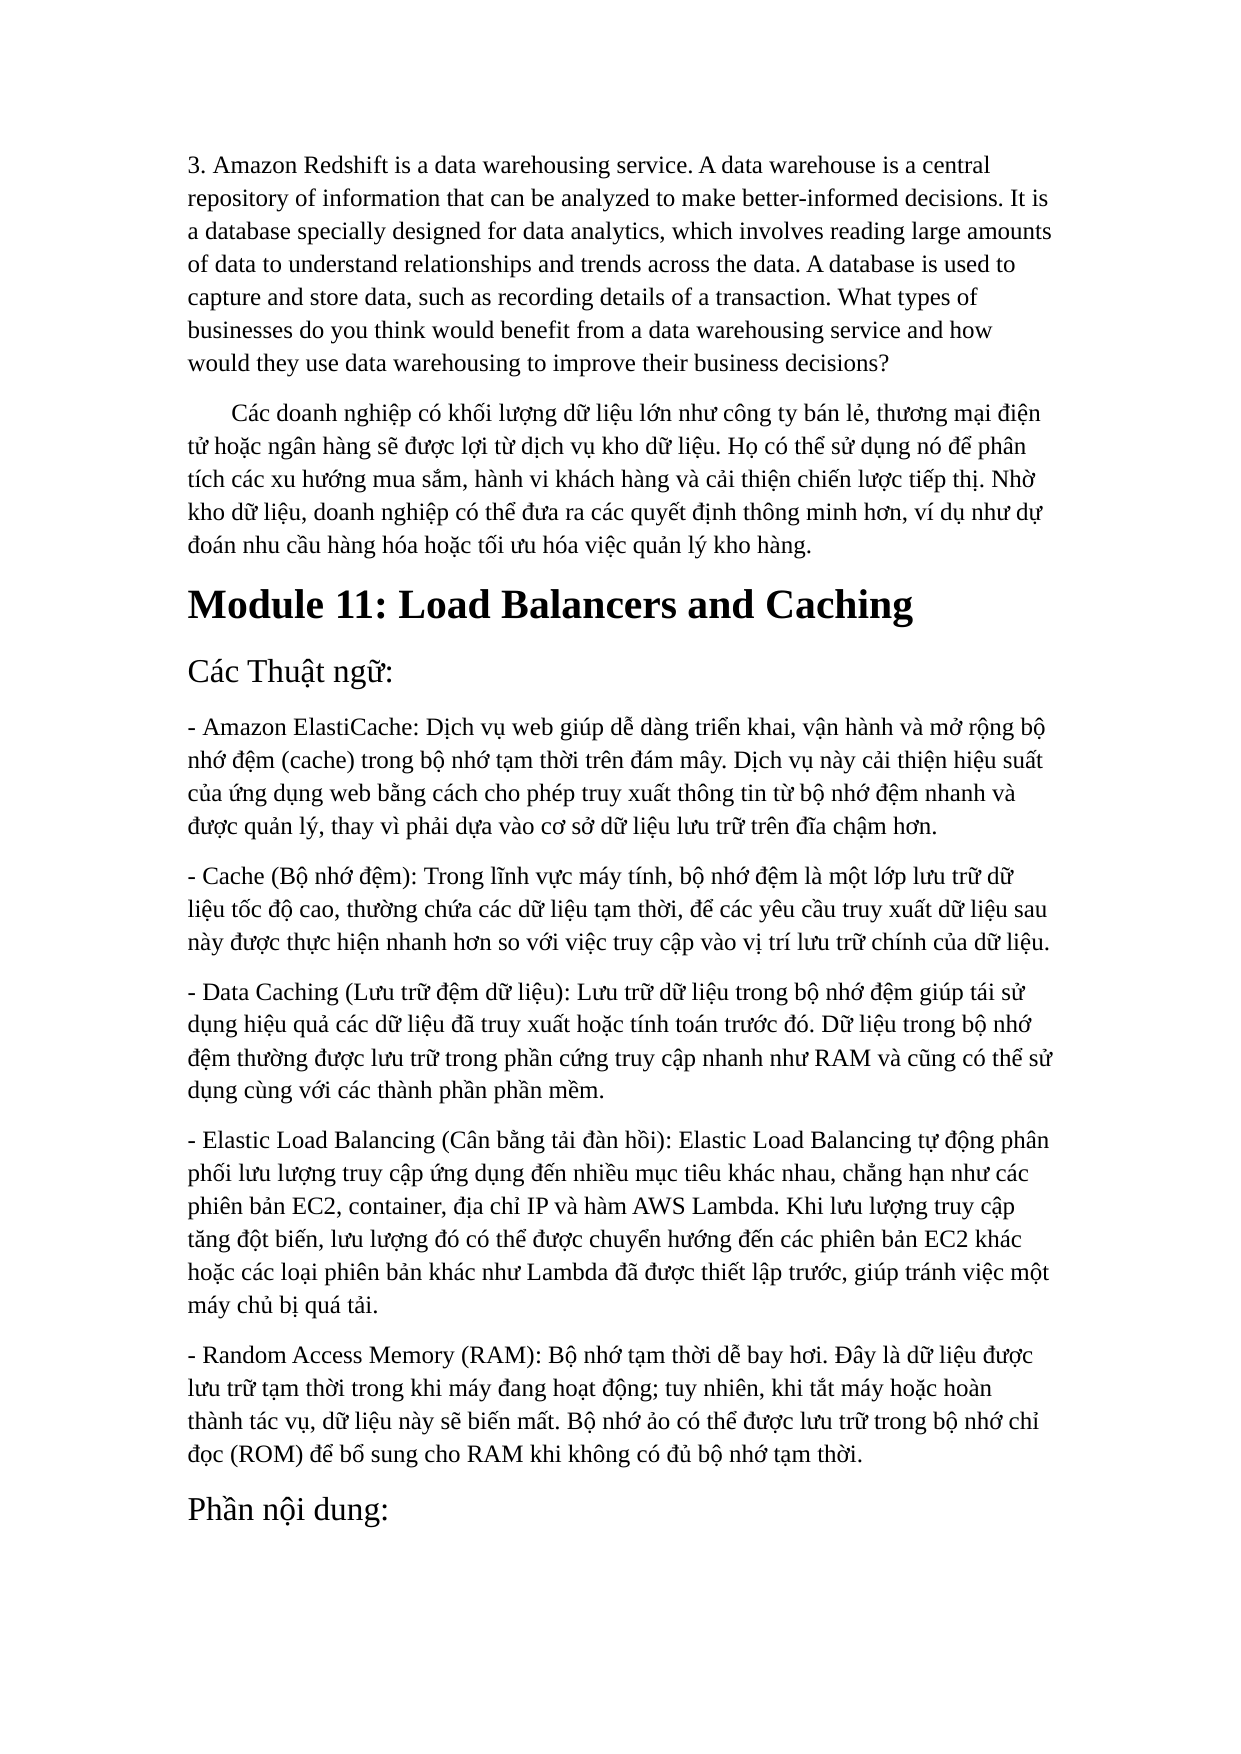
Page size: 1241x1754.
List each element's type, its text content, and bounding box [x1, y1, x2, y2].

text Phần nội dung: [187, 1489, 1053, 1527]
text - Amazon ElastiCache: Dịch vụ web giúp dễ dàng triển khai, vận hành và mở rộng bộ nhớ đệm (cache) trong bộ nhớ tạm thời trên đám mây. Dịch vụ này cải thiện hiệu suất của ứng dụng web bằng cách cho phép truy xuất thông tin từ bộ nhớ đệm nhanh và được quản lý, thay vì phải dựa vào cơ sở dữ liệu lưu trữ trên đĩa chậm hơn. [187, 712, 1053, 840]
text Module 11: Load Balancers and Caching [187, 579, 1053, 627]
list Amazon Redshift is a data warehousing service. A data warehouse is a central repository of information that can be analyzed to make better-informed decisions. It is a database specially designed for data analytics, which involves reading large amounts of data to understand relationships and trends across the data. A database is used to capture and store data, such as recording details of a transaction. What types of businesses do you think would benefit from a data warehousing service and how would they use data warehousing to improve their business decisions? [187, 150, 1053, 377]
text - Random Access Memory (RAM): Bộ nhớ tạm thời dễ bay hơi. Đây là dữ liệu được lưu trữ tạm thời trong khi máy đang hoạt động; tuy nhiên, khi tắt máy hoặc hoàn thành tác vụ, dữ liệu này sẽ biến mất. Bộ nhớ ảo có thể được lưu trữ trong bộ nhớ chỉ đọc (ROM) để bổ sung cho RAM khi không có đủ bộ nhớ tạm thời. [187, 1340, 1053, 1468]
list Các doanh nghiệp có khối lượng dữ liệu lớn như công ty bán lẻ, thương mại điện tử hoặc ngân hàng sẽ được lợi từ dịch vụ kho dữ liệu. Họ có thể sử dụng nó để phân tích các xu hướng mua sắm, hành vi khách hàng và cải thiện chiến lược tiếp thị. Nhờ kho dữ liệu, doanh nghiệp có thể đưa ra các quyết định thông minh hơn, ví dụ như dự đoán nhu cầu hàng hóa hoặc tối ưu hóa việc quản lý kho hàng. [187, 398, 1053, 559]
text - Data Caching (Lưu trữ đệm dữ liệu): Lưu trữ dữ liệu trong bộ nhớ đệm giúp tái sử dụng hiệu quả các dữ liệu đã truy xuất hoặc tính toán trước đó. Dữ liệu trong bộ nhớ đệm thường được lưu trữ trong phần cứng truy cập nhanh như RAM và cũng có thể sử dụng cùng với các thành phần phần mềm. [187, 977, 1053, 1104]
text - Cache (Bộ nhớ đệm): Trong lĩnh vực máy tính, bộ nhớ đệm là một lớp lưu trữ dữ liệu tốc độ cao, thường chứa các dữ liệu tạm thời, để các yêu cầu truy xuất dữ liệu sau này được thực hiện nhanh hơn so với việc truy cập vào vị trí lưu trữ chính của dữ liệu. [187, 861, 1053, 956]
text Các Thuật ngữ: [187, 651, 1053, 690]
text - Elastic Load Balancing (Cân bằng tải đàn hồi): Elastic Load Balancing tự động phân phối lưu lượng truy cập ứng dụng đến nhiều mục tiêu khác nhau, chẳng hạn như các phiên bản EC2, container, địa chỉ IP và hàm AWS Lambda. Khi lưu lượng truy cập tăng đột biến, lưu lượng đó có thể được chuyển hướng đến các phiên bản EC2 khác hoặc các loại phiên bản khác như Lambda đã được thiết lập trước, giúp tránh việc một máy chủ bị quá tải. [187, 1125, 1053, 1319]
